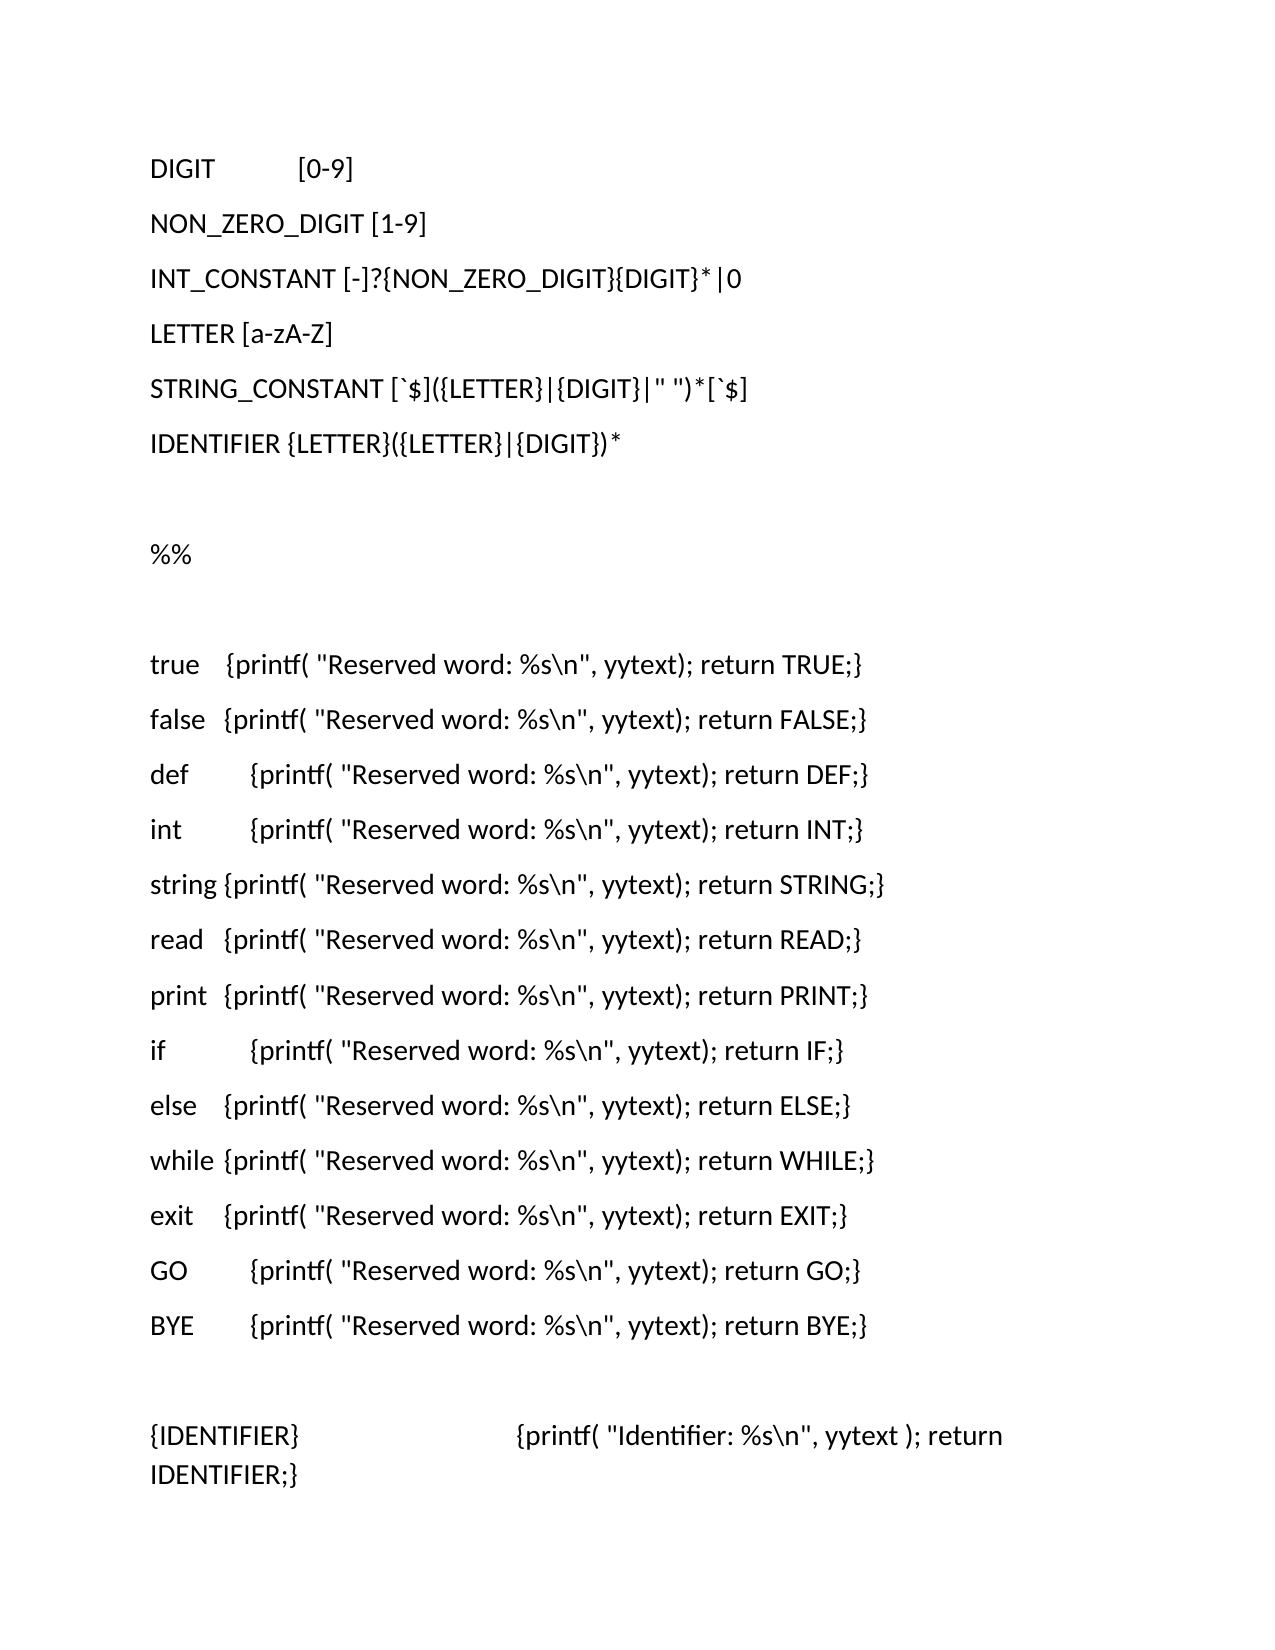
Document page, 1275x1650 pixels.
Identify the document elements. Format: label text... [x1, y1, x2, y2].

text read {printf( "Reserved word: %s\n", yytext); return READ;} [150, 921, 1125, 957]
text print {printf( "Reserved word: %s\n", yytext); return PRINT;} [150, 977, 1125, 1012]
text GO {printf( "Reserved word: %s\n", yytext); return GO;} [150, 1252, 1125, 1288]
text BYE {printf( "Reserved word: %s\n", yytext); return BYE;} [150, 1307, 1125, 1343]
text def {printf( "Reserved word: %s\n", yytext); return DEF;} [150, 756, 1125, 792]
text true {printf( "Reserved word: %s\n", yytext); return TRUE;} [150, 646, 1125, 682]
text LETTER [a-zA-Z] [150, 315, 1125, 351]
text {IDENTIFIER} {printf( "Identifier: %s\n", yytext ); return IDENTIFIER;} [150, 1417, 1125, 1491]
text NON_ZERO_DIGIT [1-9] [150, 205, 1125, 241]
text IDENTIFIER {LETTER}({LETTER}|{DIGIT})* [150, 426, 1125, 461]
text if {printf( "Reserved word: %s\n", yytext); return IF;} [150, 1032, 1125, 1067]
text INT_CONSTANT [-]?{NON_ZERO_DIGIT}{DIGIT}*|0 [150, 260, 1125, 296]
text else {printf( "Reserved word: %s\n", yytext); return ELSE;} [150, 1087, 1125, 1122]
text int {printf( "Reserved word: %s\n", yytext); return INT;} [150, 811, 1125, 847]
text STRING_CONSTANT [`$]({LETTER}|{DIGIT}|" ")*[`$] [150, 370, 1125, 406]
text string {printf( "Reserved word: %s\n", yytext); return STRING;} [150, 866, 1125, 902]
text %% [150, 536, 1125, 571]
text DIGIT [0-9] [150, 150, 1125, 186]
text exit {printf( "Reserved word: %s\n", yytext); return EXIT;} [150, 1197, 1125, 1233]
text false {printf( "Reserved word: %s\n", yytext); return FALSE;} [150, 701, 1125, 737]
text while {printf( "Reserved word: %s\n", yytext); return WHILE;} [150, 1142, 1125, 1177]
